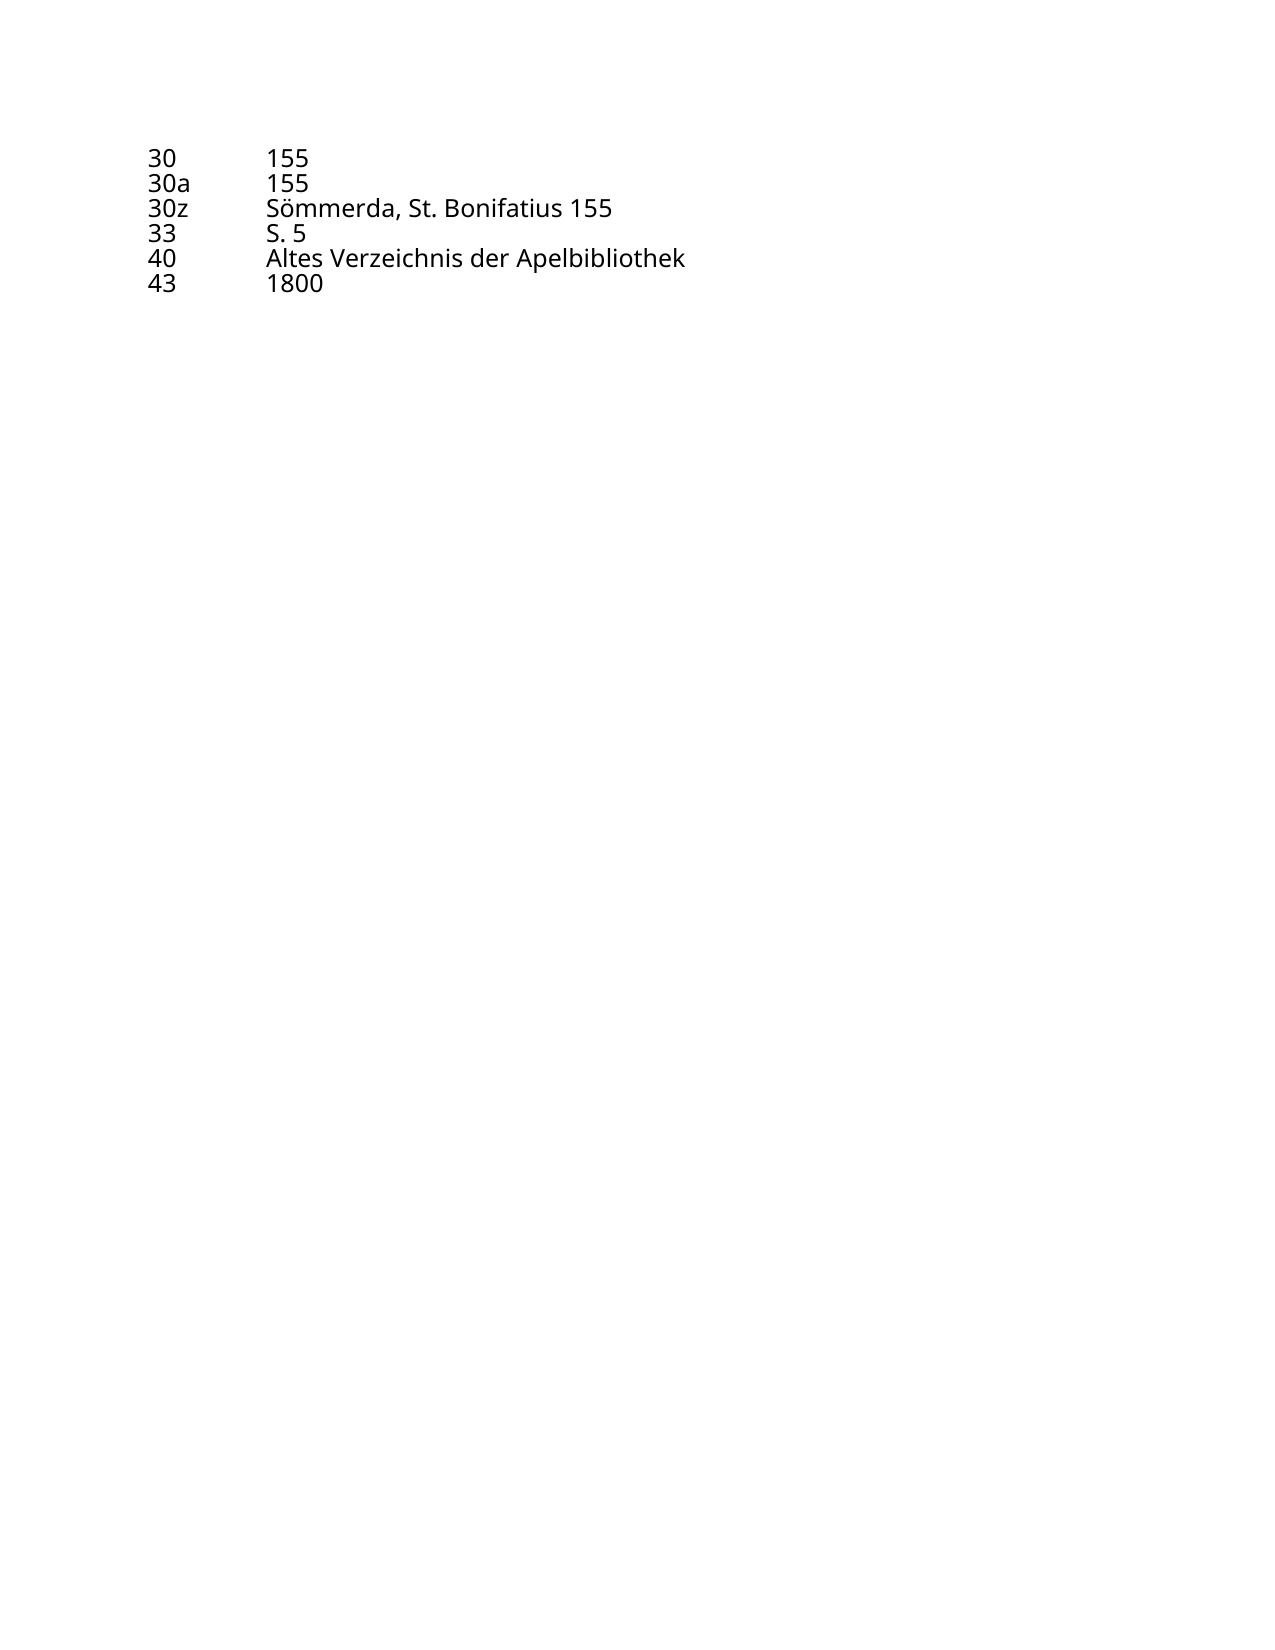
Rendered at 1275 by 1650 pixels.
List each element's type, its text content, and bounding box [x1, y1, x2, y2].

text 30a 155 [148, 173, 1127, 198]
text 33 S. 5 [148, 223, 1127, 248]
text 30z Sömmerda, St. Bonifatius 155 [148, 198, 1127, 223]
text 43 1800 [148, 273, 1127, 298]
text 30 155 [148, 148, 1127, 173]
text 40 Altes s[Verzeichnis der p[Apel]ps[bibliothek]s]s [148, 248, 1127, 273]
